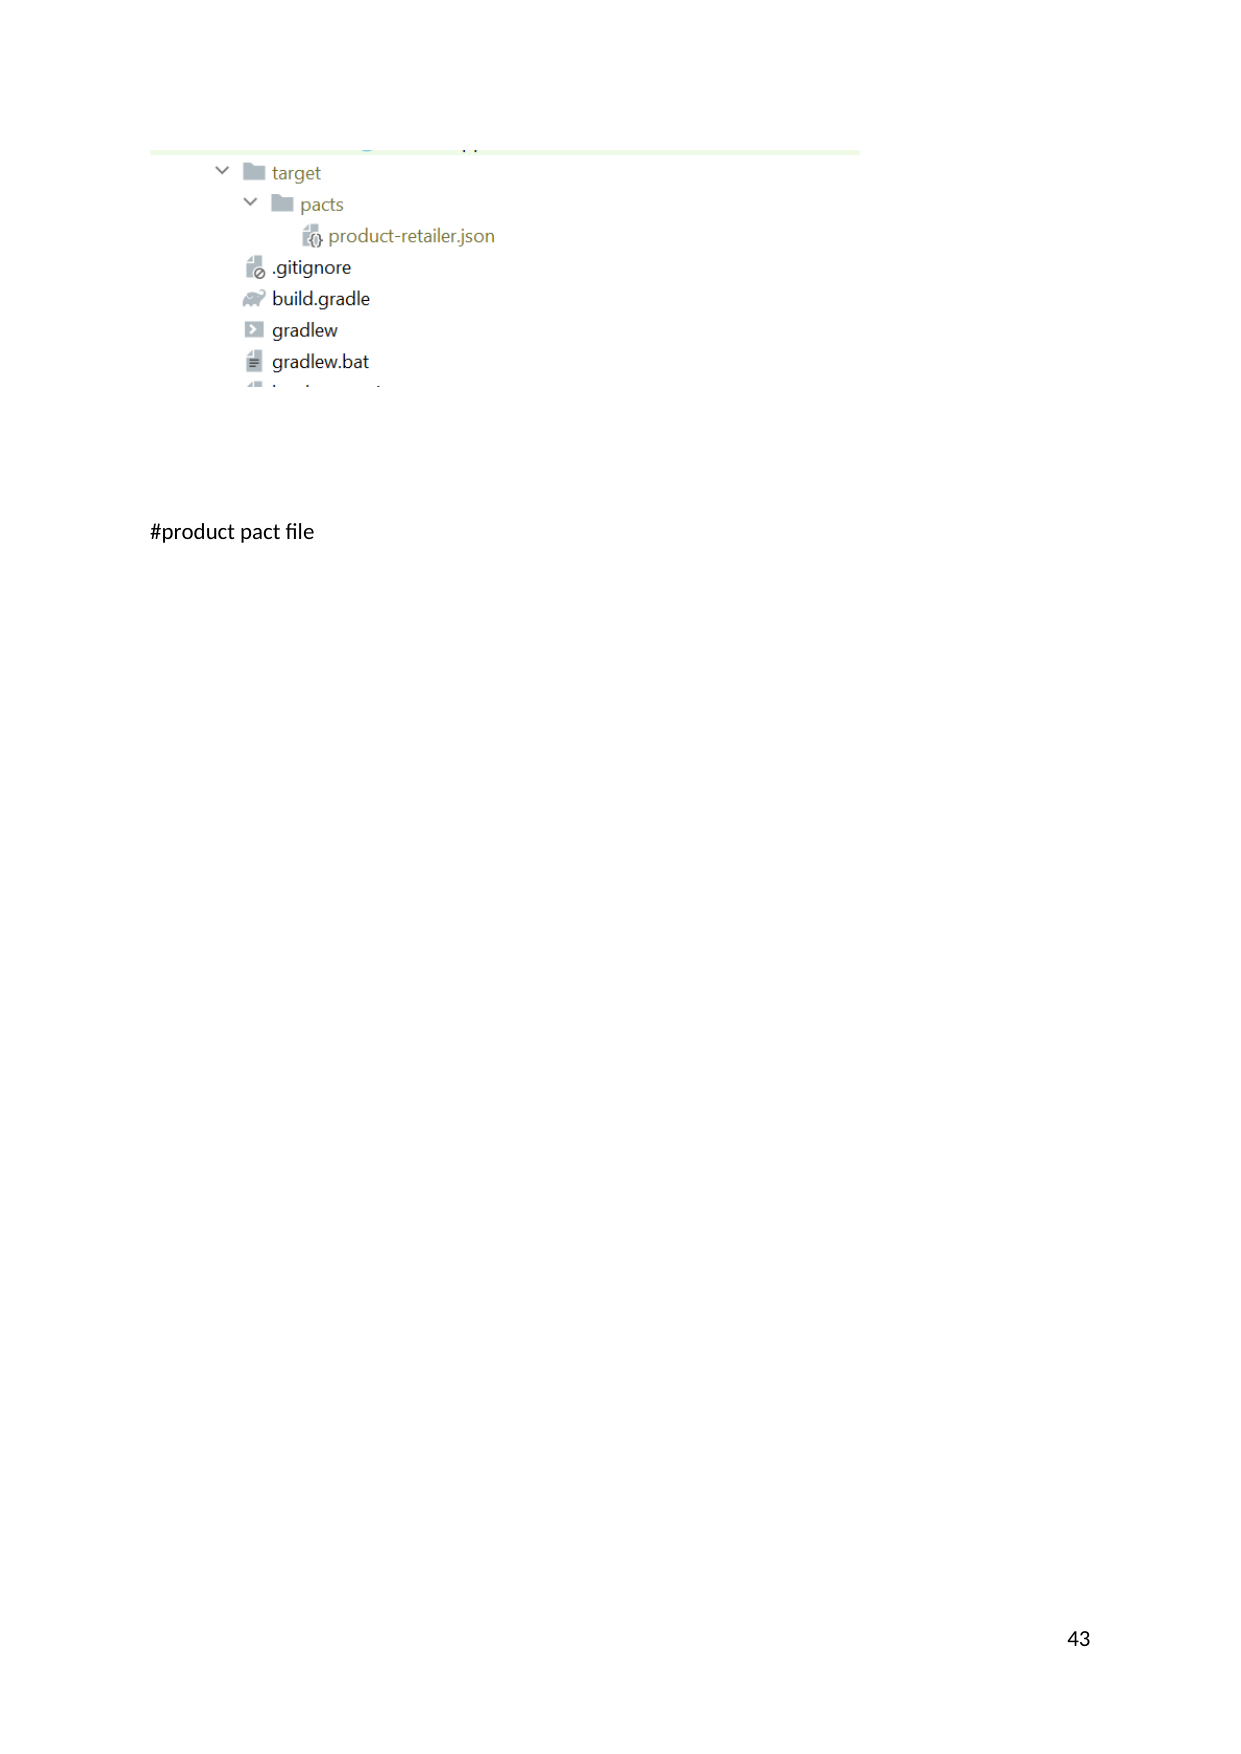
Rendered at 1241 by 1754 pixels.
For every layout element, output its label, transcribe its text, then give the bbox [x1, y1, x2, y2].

text #product pact file [150, 517, 1090, 546]
picture [150, 150, 861, 387]
